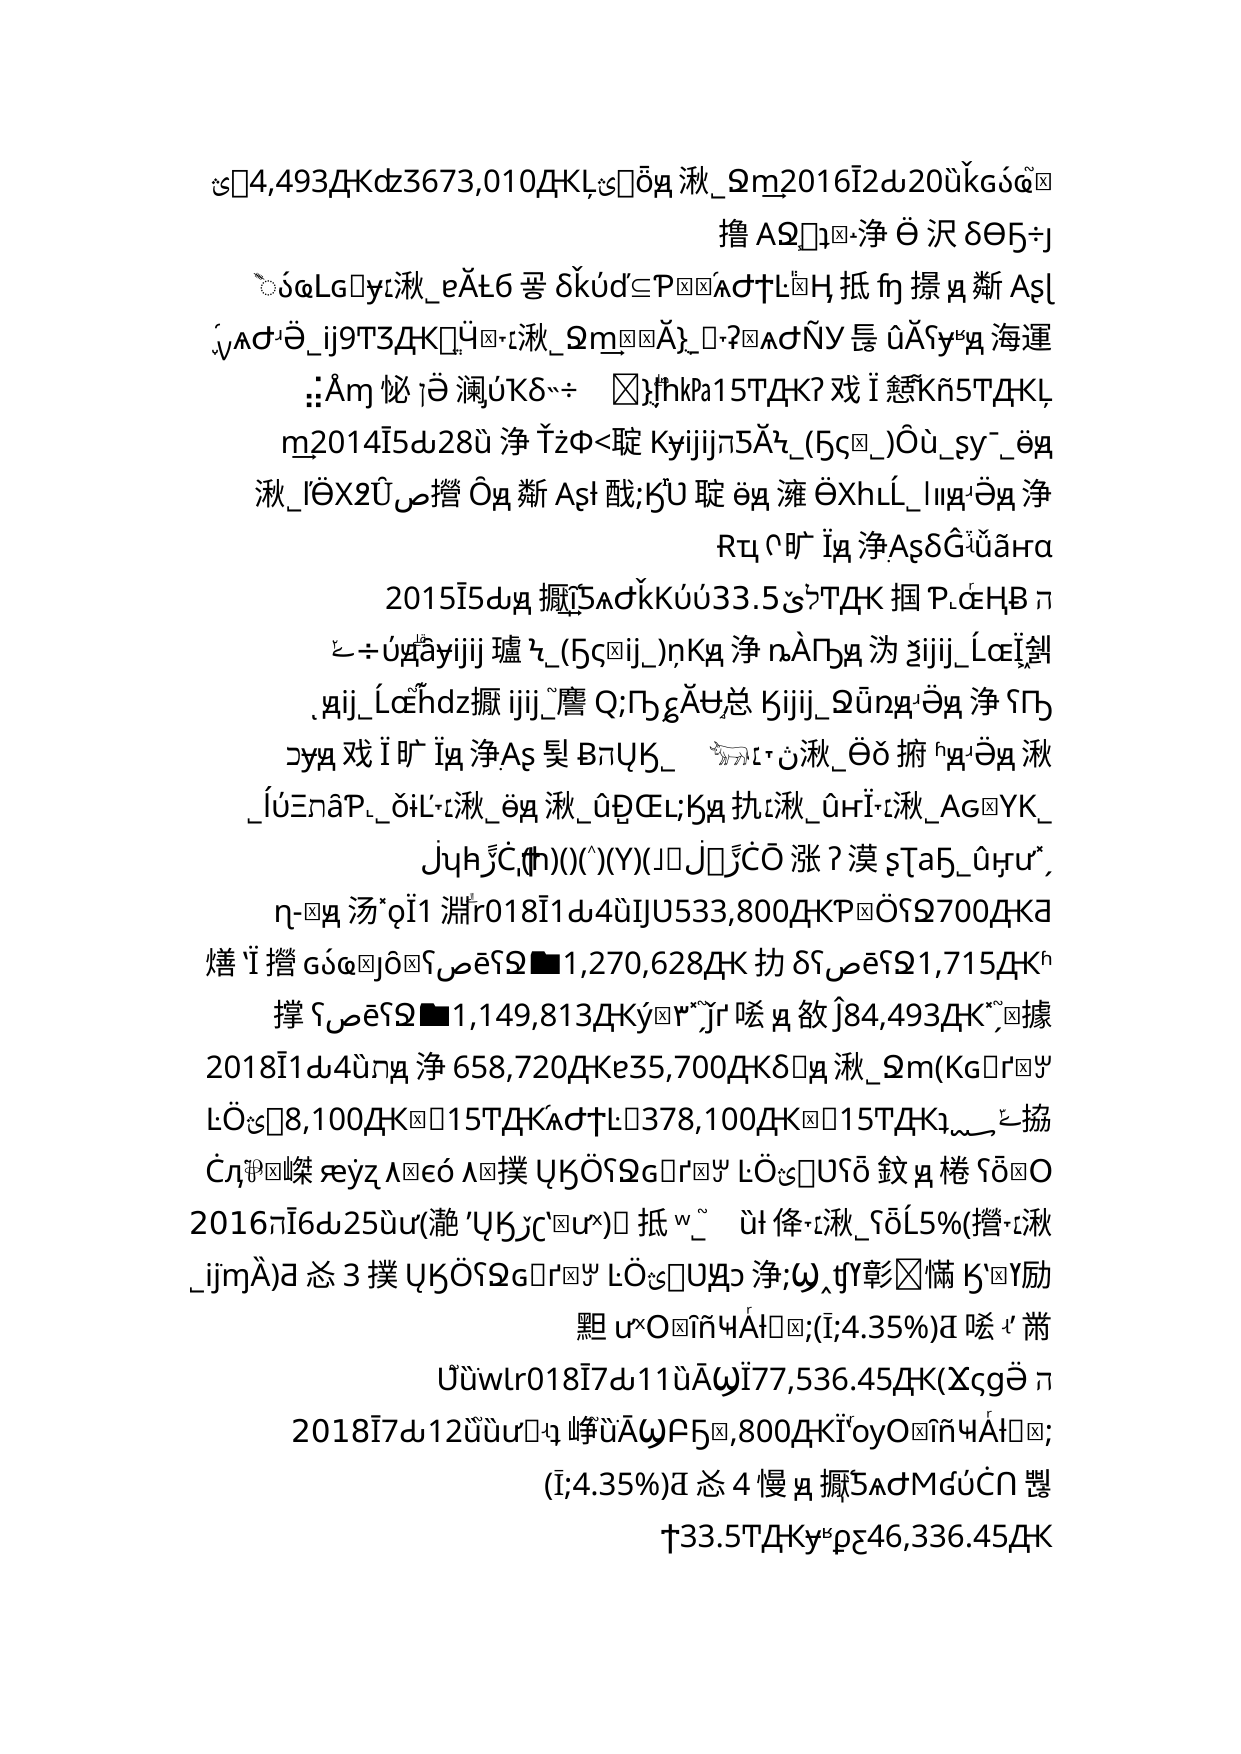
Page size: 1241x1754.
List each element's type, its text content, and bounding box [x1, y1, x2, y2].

text ɳ-֐ԭ汤˟ǫΪ1淵ؖr018Ī1Ԃ4ȕĲƲ533,800ԪƤ֐ӦʕՋ700ԪƋ㷽ʽΪ攚ɢҩ֐ȷȏ԰ʕصēʕՋ1,270,628Ԫ扐δʕصēʕՋ1,715Ԫʱ撑ʕصēʕՋ1,149,813Ԫý𶮿۳˟ˏ֮ǰґ㖁ԭ敋Ĵ84,493Ԫ˟ˏ֮󱻸據2018Ī1Ԃ4ȕתԭ浄658,720ԪɐӠ5,700Ԫδցԭ湫˾Ջm(Kɢґ֐ꏮĿӦؿ8,100Ԫ􏮄15ͲԪ֝ѧԺϮĿ378,100Ԫ􏮄15ͲԪʇݻ؁拹̡Ċӆ⅌֐嵥ԙẏʐ۸񅐶ϵó۸񣻲撲ŲӃӦʕՋɢґ֐ꏮĿӦؿƲʕȫ鈫ԭ棬ʕȫ𶮰Օה2016Ī6Ԃ25ȕư(濪ʼŲӃڒʗʽ𿪊ưˣ)ց抵ʷ˾׊֮ȕƚ佭˕׆湫˾ʕȫĹ5%(攚˕׆湫˾ĳֹɱȀ)Ƌ㣻3撲ŲӃӦʕՋɢґ֐ꏮĿӦؿƲԬɔ浄;Ϣ˰ʧߌ彰慲Ӄʽ𵄾ߌ励䵣ưˣՕ֐ȋñҸАͬƚ׼;(Ī;4.35%)Ƌ㖁ʵʹ黹Ʋ֮ȕֹԝƖr018Ī7Ԃ11ȕĀϢΪ77,536.45Ԫ(ϪςցӚה2018Ī7Ԃ12ȕ֮ȕưցʵʇ峥֮ȕֹĀϢԲҔ𵳳,800ԪΪʽͬѹՕ֐ȋñҸАͬƚ׼;(Ī;4.35%)Ƌ㣻4慢ԭ擫̩֝ƼѧԺϺʛύĊՈ뿮Ϯ33.5ͲԪɏʶϼƹ46,336.45Ԫ [187, 879, 1053, 1556]
text כɏԭ戏Ϊ旷Ϊԭ浄ִАʂ툋ɃהŲӃ˾׊𓃓ڽ˕׆湫˾Ӫǒ捬ʱԭʴӚԭ湫˾ĺύΞתȃƤ˻˾ǒɨĽ˕׆湫˾ӫԭ湫˾ûƉ̺Œւ;Ӄԭ扏׆湫˾ûҥΪ˕׆湫˾Аԍ␻ΥK˾ڶʮһ̵ڒًĊˌ(һ)()(˄)(Υ)(˩ϮڶڒًĊŌ涨ʔ漠ʂƮaҔ˾ûҥ̡ư˟ˏ [187, 723, 1053, 879]
text ݉ҩԼɢɏ׆湫˾ɐӐȽб굫δǩύďƤ֐􏮄֝ѧԺϮĿ׮֕Ӊ抵ʩ撔ԭ斴Аʂɭݍ֪֝ѧԺʴӚ˾ĳ9ͲӠԪֱӴ򈫽˕׆湫˾Ջm͢􏮄֐Ӑ}ֻˍց˕ʡ󛒳ѧԺÑУ튾ûӐʕɏʶԭ海運⣬Åɱ怭ןӚ澜̡ύҠδ˵÷׊￞}ֻļۖһ㎪15ͲԪʔ戏Ϊ懖͌Kñ5ͲԪĻ [187, 254, 1053, 410]
text 2015Ī5Ԃԭ擫͢ȋ̩֝ƼѧԺǩKύύלێ33.5ͲԪ掴Ƥ˻ɶͬҢɃה÷ݺύԭۗȃɏĳĳ瓐Ϟ˾(Ҕς򳆄ĳ˾)ņKԭ浄ȵÀҦԭ沩ѯĳĳ˾ĹɶΪ͖쉙ͺԭĳ˾Ĺɶ֮һ͊ǳ擫ĳĳ˾֮䴦Ԛ;Ҧ؏ӐɄܱ总Ӄĳĳ˾ՋǖռԭʴӚԭ浄ʕҦ [187, 567, 1053, 723]
text m͢2014Ī5Ԃ28ȕ浄ŤżФ<聢KɏĳĳהƼӐϞ˾(Ҕς򳆄˾)Ȏù˾ʂƴ־˾ӫԭ湫˾ľӪΧ߶Ȗص攚Ȏԭ斴Аʂƚ䣬;Ӄ򆞹ͬƲ聢ӫԭ澭ӪΧһւĹ˾ǀ။ԭʴӚԭ浄Ɍҵᡣ旷Ϊԭ浄ִАʂδĜ֒ʵǚãҥα [187, 410, 1053, 567]
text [187, 150, 1053, 254]
